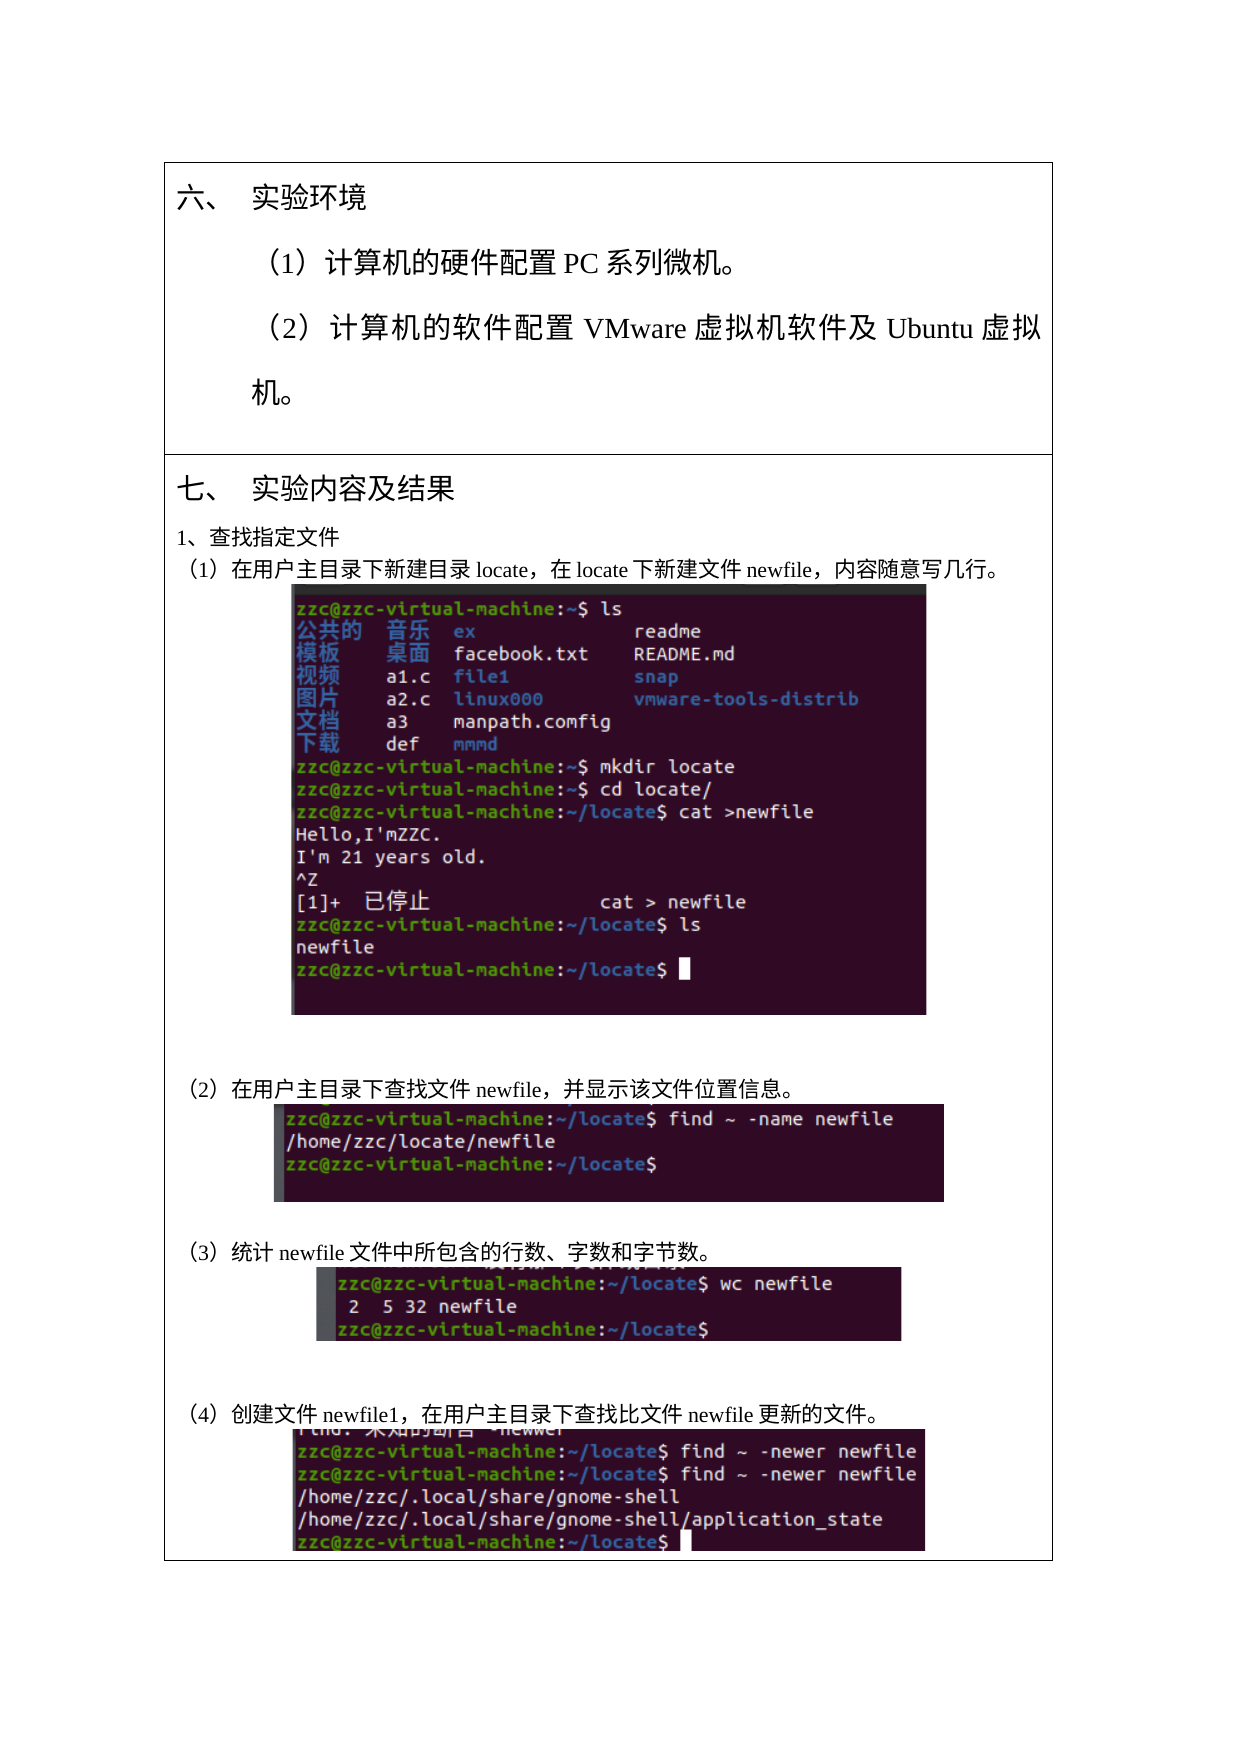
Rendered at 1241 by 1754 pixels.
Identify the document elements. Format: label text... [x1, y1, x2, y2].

picture [292, 1429, 926, 1551]
picture [273, 1104, 944, 1202]
table_cell 实验环境 （1）计算机的硬件配置PC系列微机。 （2）计算机的软件配置VMware虚拟机软件及Ubuntu虚拟机。 [165, 163, 1052, 453]
picture [316, 1267, 902, 1341]
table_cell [165, 455, 1052, 1559]
picture [291, 584, 927, 1015]
